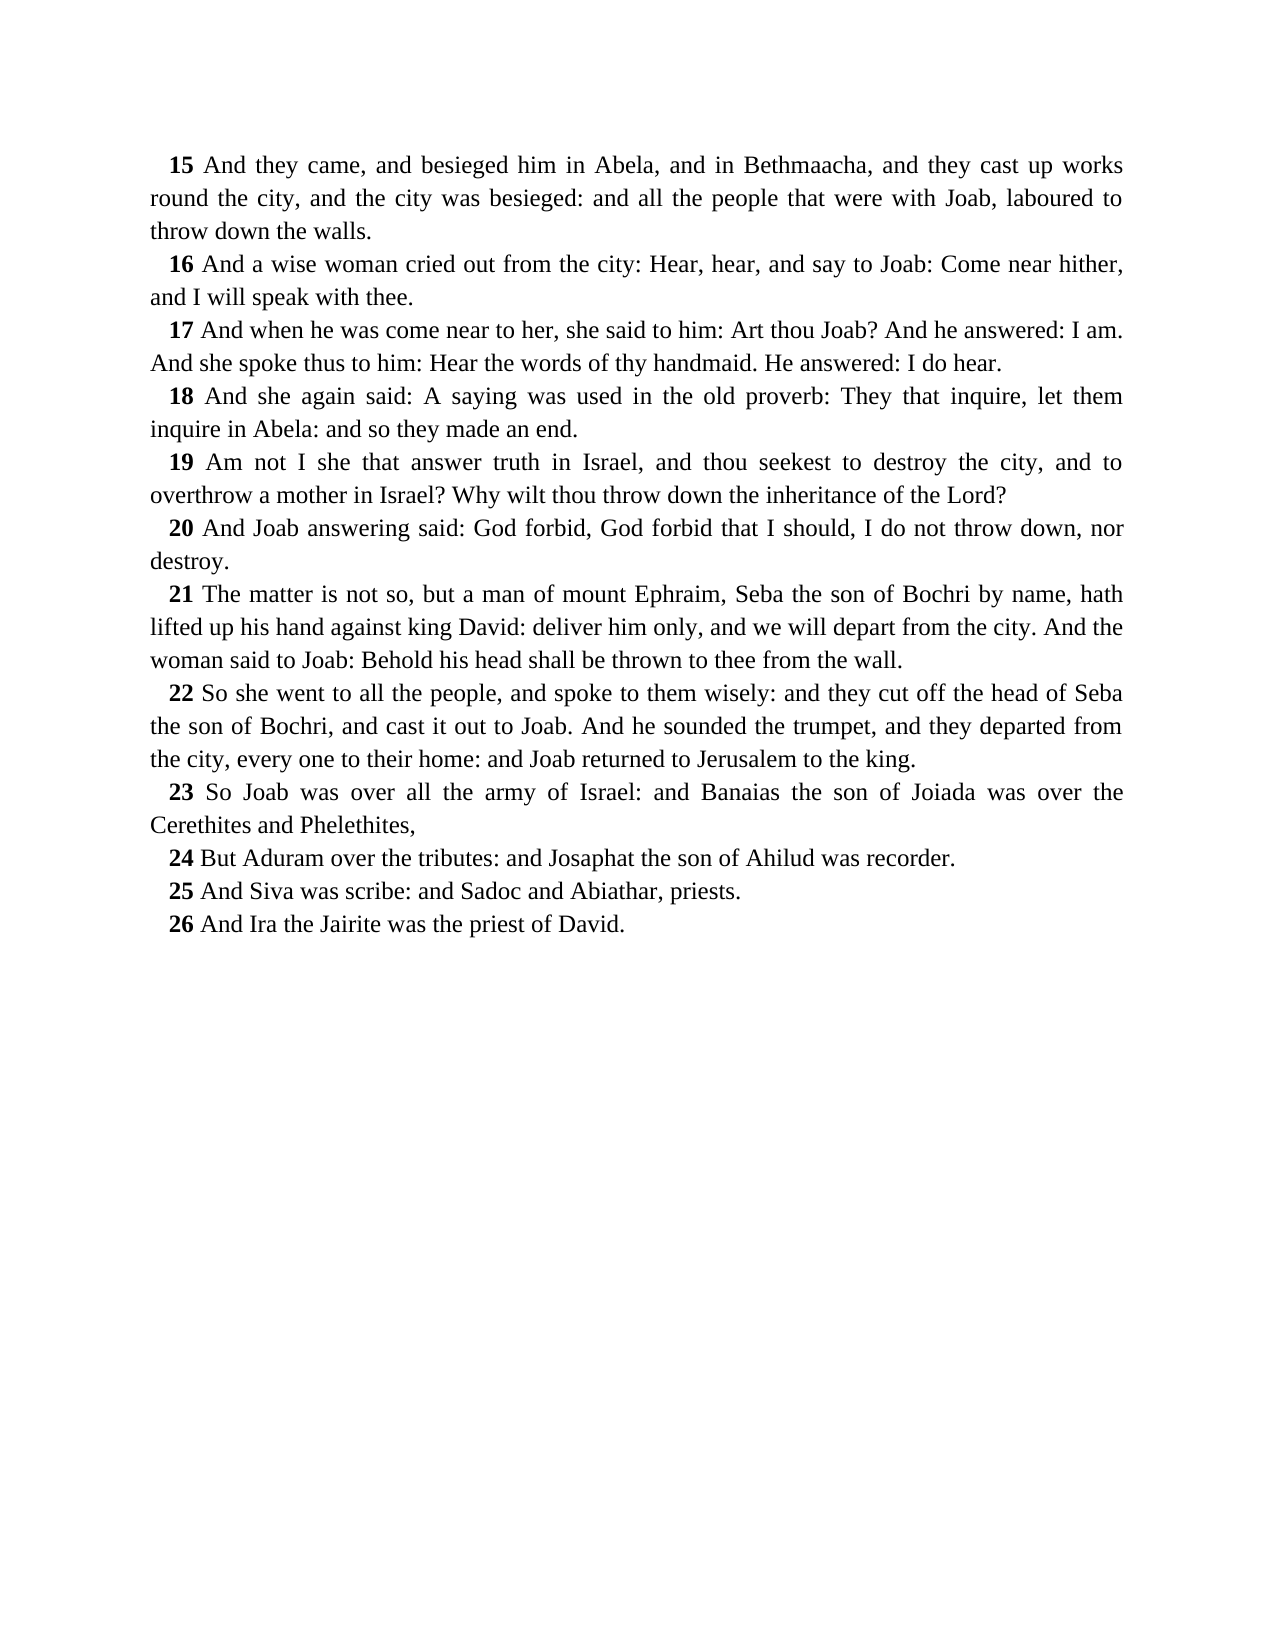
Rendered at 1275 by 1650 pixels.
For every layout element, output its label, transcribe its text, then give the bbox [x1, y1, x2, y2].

text 18 And she again said: A saying was used in the old proverb: They that inquire, let them inquire in Abela: and so they made an end. [150, 381, 1125, 443]
text 25 And Siva was scribe: and Sadoc and Abiathar, priests. [150, 876, 1125, 905]
text 23 So Joab was over all the army of Israel: and Banaias the son of Joiada was over the Cerethites and Phelethites, [150, 777, 1125, 839]
text 21 The matter is not so, but a man of mount Ephraim, Seba the son of Bochri by name, hath lifted up his hand against king David: deliver him only, and we will depart from the city. And the woman said to Joab: Behold his head shall be thrown to thee from the wall. [150, 579, 1125, 674]
text 17 And when he was come near to her, she said to him: Art thou Joab? And he answered: I am. And she spoke thus to him: Hear the words of thy handmaid. He answered: I do hear. [150, 315, 1125, 377]
text 15 And they came, and besieged him in Abela, and in Bethmaacha, and they cast up works round the city, and the city was besieged: and all the people that were with Joab, laboured to throw down the walls. [150, 150, 1125, 245]
text 26 And Ira the Jairite was the priest of David. [150, 909, 1125, 938]
text 16 And a wise woman cried out from the city: Hear, hear, and say to Joab: Come near hither, and I will speak with thee. [150, 249, 1125, 311]
text 20 And Joab answering said: God forbid, God forbid that I should, I do not throw down, nor destroy. [150, 513, 1125, 575]
text 19 Am not I she that answer truth in Israel, and thou seekest to destroy the city, and to overthrow a mother in Israel? Why wilt thou throw down the inheritance of the Lord? [150, 447, 1125, 509]
text 22 So she went to all the people, and spoke to them wisely: and they cut off the head of Seba the son of Bochri, and cast it out to Joab. And he sounded the trumpet, and they departed from the city, every one to their home: and Joab returned to Jerusalem to the king. [150, 678, 1125, 773]
text 24 But Aduram over the tributes: and Josaphat the son of Ahilud was recorder. [150, 843, 1125, 872]
